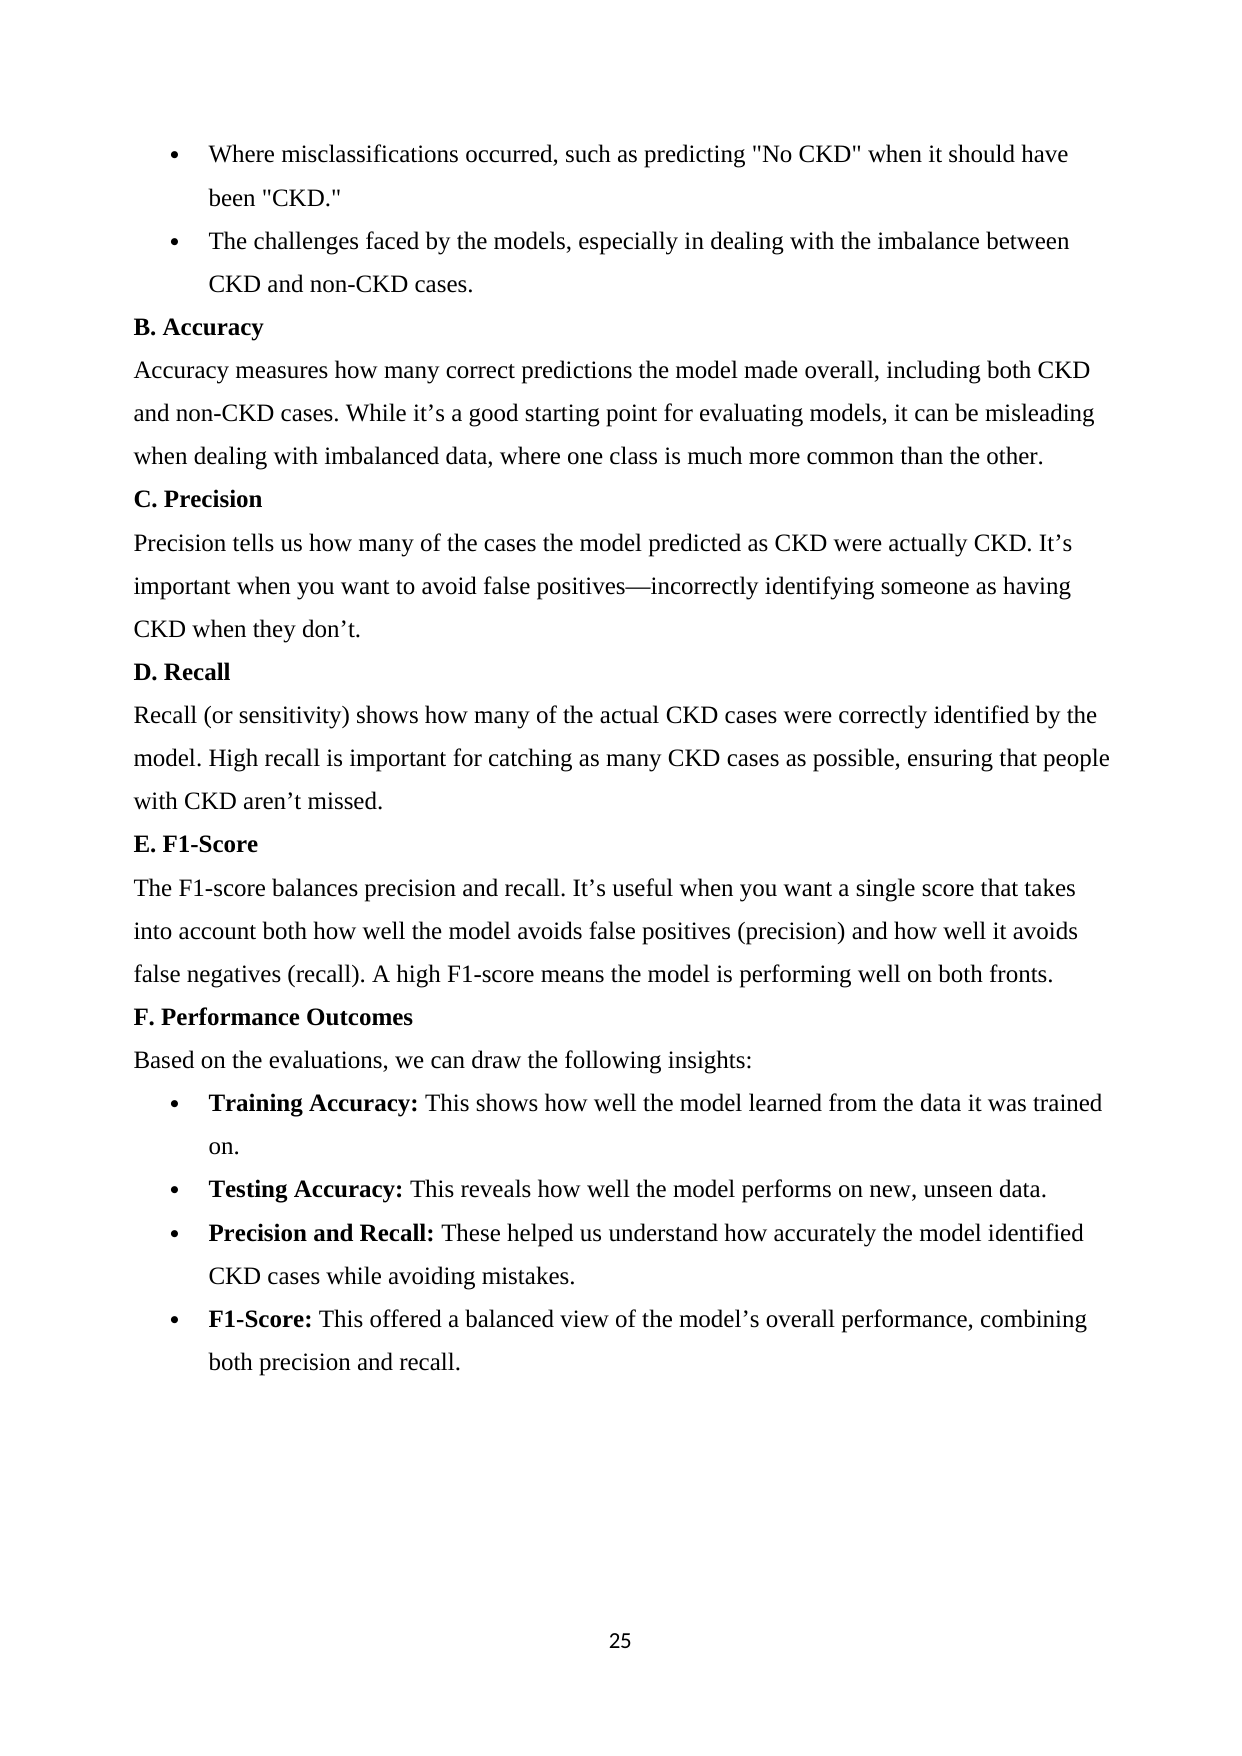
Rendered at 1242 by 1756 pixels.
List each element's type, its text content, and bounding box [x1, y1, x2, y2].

list Precision and Recall: These helped us understand how accurately the model identified CKD cases while avoiding mistakes. [171, 1218, 1110, 1289]
text C. Precision Precision tells us how many of the cases the model predicted as CKD were actually CKD. It’s important when you want to avoid false positives—incorrectly identifying someone as having CKD when they don’t. [133, 484, 1110, 643]
text E. F1-Score The F1-score balances precision and recall. It’s useful when you want a single score that takes into account both how well the model avoids false positives (precision) and how well it avoids false negatives (recall). A high F1-score means the model is performing well on both fronts. [133, 829, 1110, 988]
list F1-Score: This offered a balanced view of the model’s overall performance, combining both precision and recall. [171, 1304, 1110, 1376]
list Testing Accuracy: This reveals how well the model performs on new, unseen data. [171, 1174, 1110, 1203]
list Training Accuracy: This shows how well the model learned from the data it was trained on. [171, 1088, 1110, 1160]
text D. Recall Recall (or sensitivity) shows how many of the actual CKD cases were correctly identified by the model. High recall is important for catching as many CKD cases as possible, ensuring that people with CKD aren’t missed. [133, 657, 1110, 815]
text B. Accuracy Accuracy measures how many correct predictions the model made overall, including both CKD and non-CKD cases. While it’s a good starting point for evaluating models, it can be misleading when dealing with imbalanced data, where one class is much more common than the other. [133, 312, 1110, 470]
list Where misclassifications occurred, such as predicting "No CKD" when it should have been "CKD." [171, 139, 1110, 211]
text F. Performance Outcomes Based on the evaluations, we can draw the following insights: [133, 1002, 1110, 1074]
list The challenges faced by the models, especially in dealing with the imbalance between CKD and non-CKD cases. [171, 226, 1110, 298]
